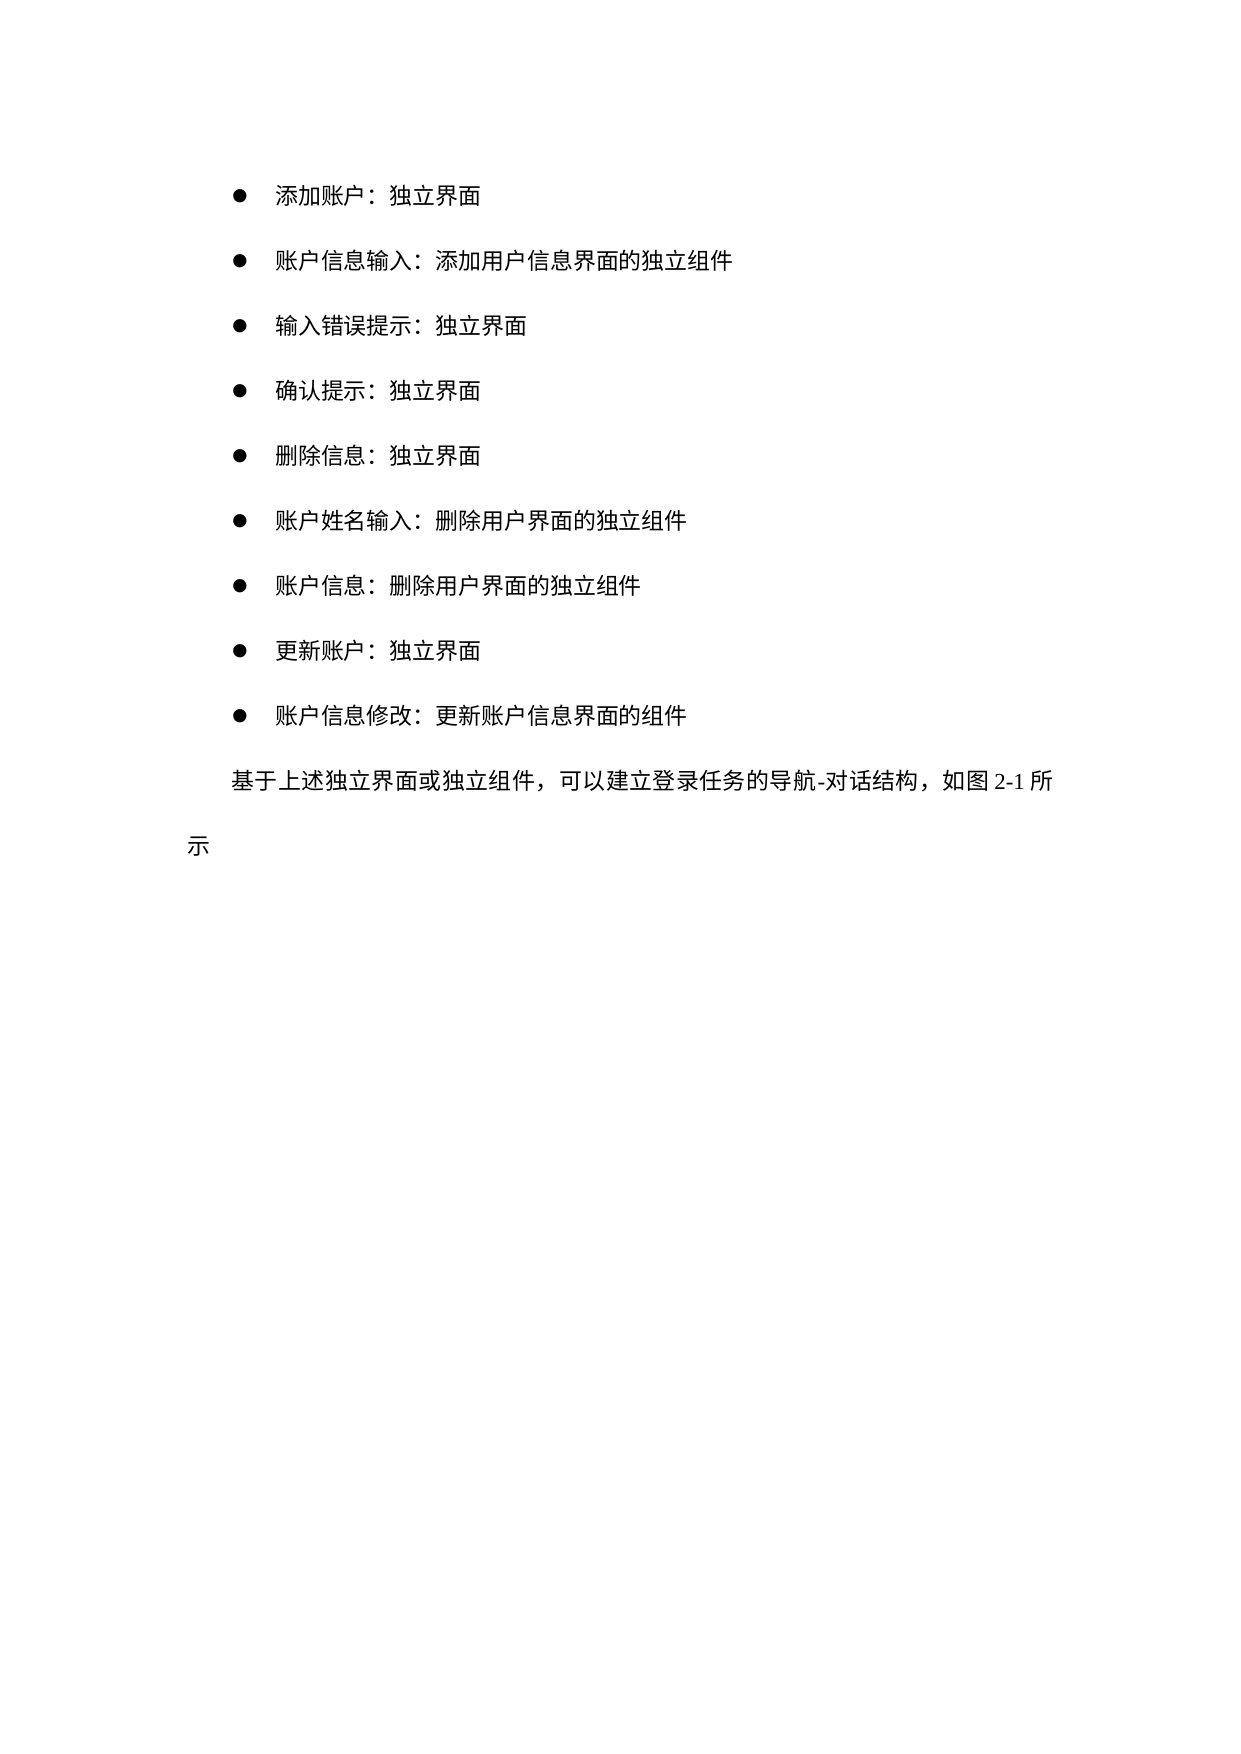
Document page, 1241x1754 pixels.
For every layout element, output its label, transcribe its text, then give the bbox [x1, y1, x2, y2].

list 添加账户：独立界面 [231, 162, 1053, 227]
list 账户姓名输入：删除用户界面的独立组件 [231, 487, 1053, 552]
list 账户信息：删除用户界面的独立组件 [231, 552, 1053, 617]
list 确认提示：独立界面 [231, 357, 1053, 422]
text 基于上述独立界面或独立组件，可以建立登录任务的导航-对话结构，如图2-1所示 [187, 747, 1053, 877]
list 账户信息输入：添加用户信息界面的独立组件 [231, 227, 1053, 292]
list 删除信息：独立界面 [231, 422, 1053, 487]
list 账户信息修改：更新账户信息界面的组件 [231, 682, 1053, 747]
list 输入错误提示：独立界面 [231, 292, 1053, 357]
list 更新账户：独立界面 [231, 617, 1053, 682]
